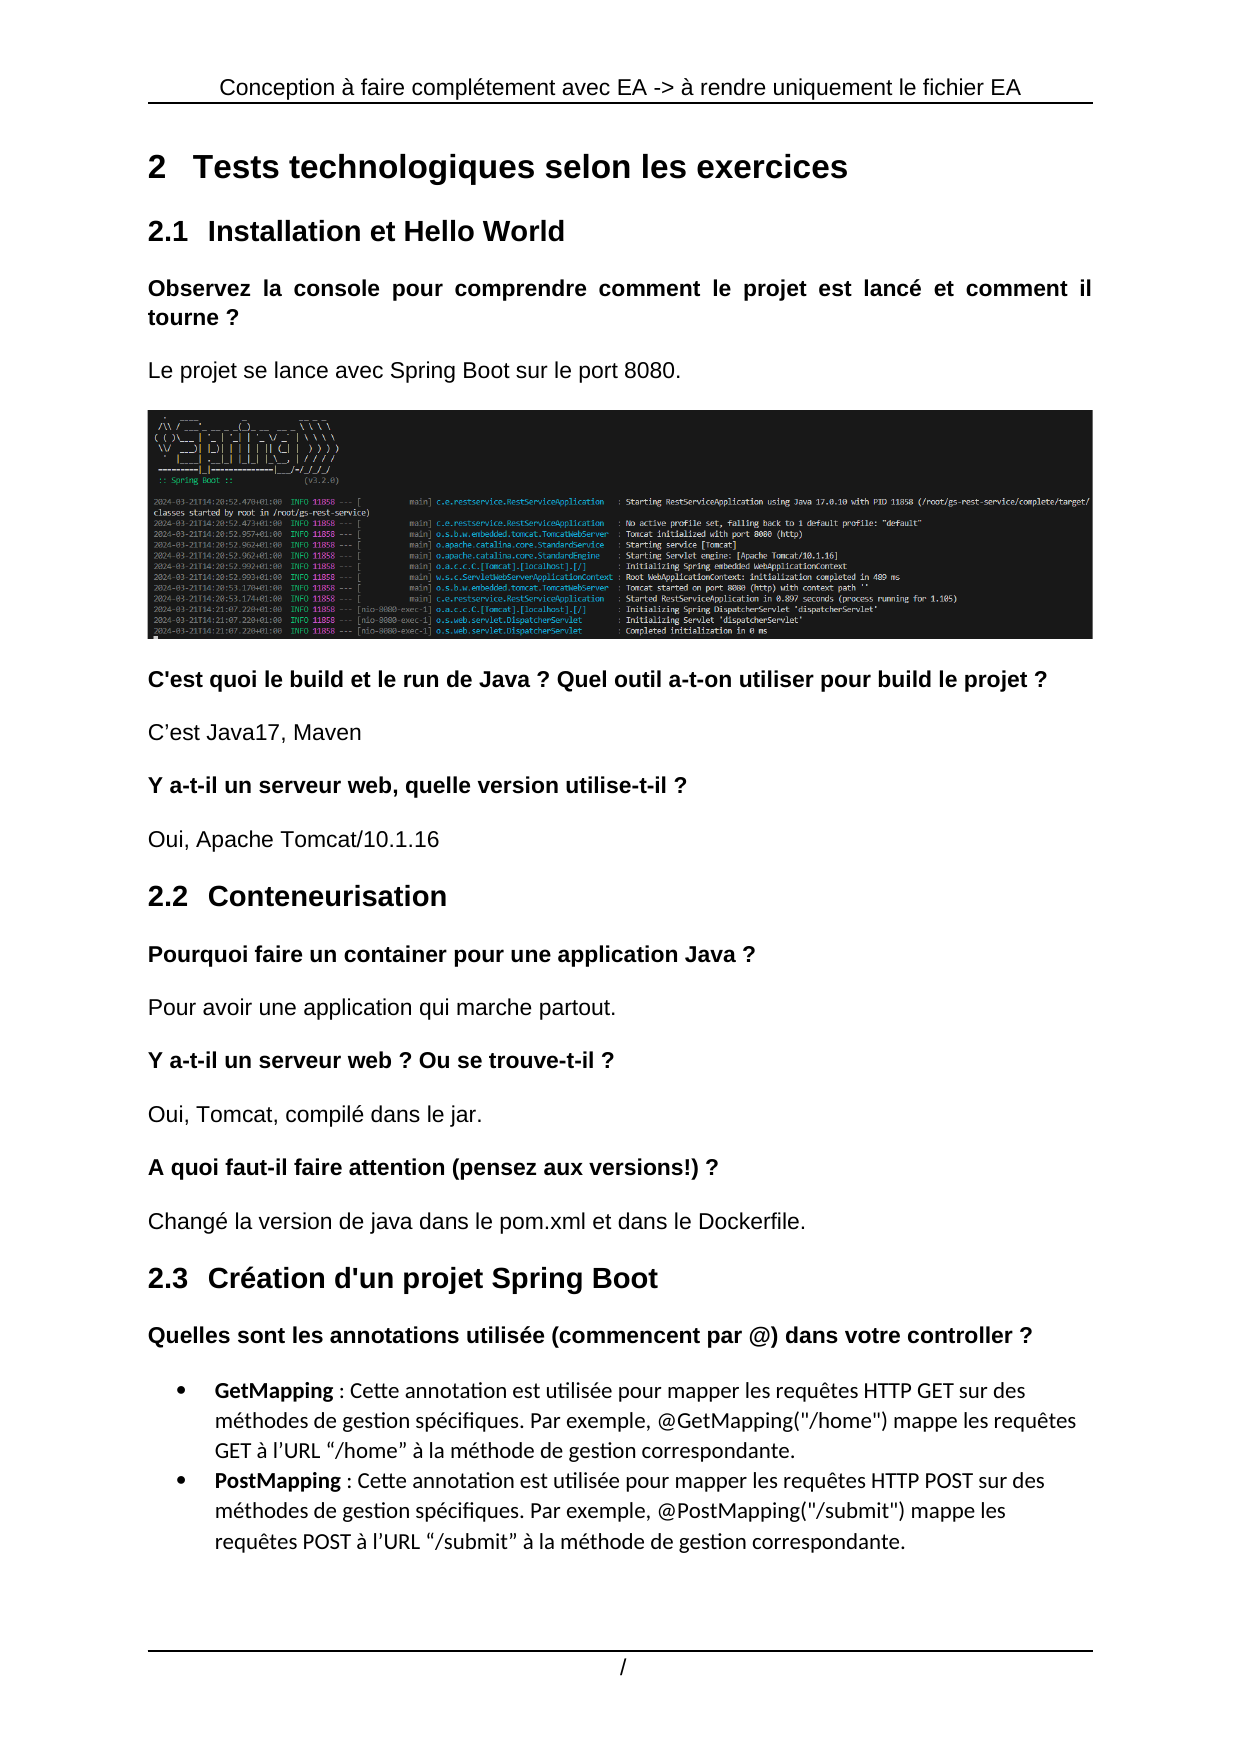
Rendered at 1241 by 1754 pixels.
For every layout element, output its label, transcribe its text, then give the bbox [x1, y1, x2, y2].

text Changé la version de java dans le pom.xml et dans le Dockerfile. [148, 1208, 1093, 1234]
text Y a-t-il un serveur web ? Ou se trouve-t-il ? [148, 1047, 1093, 1074]
picture [147, 410, 1093, 639]
subtitle Tests technologiques selon les exercices [148, 148, 1093, 186]
text Quelles sont les annotations utilisée (commencent par @) dans votre controller ? [148, 1322, 1093, 1349]
subtitle Création d'un projet Spring Boot [148, 1261, 1093, 1295]
text Oui, Tomcat, compilé dans le jar. [148, 1101, 1093, 1127]
subtitle Installation et Hello World [148, 214, 1093, 248]
text C’est Java17, Maven [148, 719, 1093, 745]
text Observez la console pour comprendre comment le projet est lancé et comment il tourne ? [148, 275, 1093, 330]
text Y a-t-il un serveur web, quelle version utilise-t-il ? [148, 772, 1093, 799]
list GetMapping : Cette annotation est utilisée pour mapper les requêtes HTTP GET sur des méthodes de gestion spécifiques. Par exemple, @GetMapping("/home") mappe les requêtes GET à l’URL “/home” à la méthode de gestion correspondante. [177, 1376, 1093, 1464]
text Oui, Apache Tomcat/10.1.16 [148, 826, 1093, 852]
text A quoi faut-il faire attention (pensez aux versions!) ? [148, 1154, 1093, 1181]
text Pour avoir une application qui marche partout. [148, 994, 1093, 1020]
text C'est quoi le build et le run de Java ? Quel outil a-t-on utiliser pour build le projet ? [148, 666, 1093, 692]
list PostMapping : Cette annotation est utilisée pour mapper les requêtes HTTP POST sur des méthodes de gestion spécifiques. Par exemple, @PostMapping("/submit") mappe les requêtes POST à l’URL “/submit” à la méthode de gestion correspondante. [177, 1466, 1093, 1555]
text Le projet se lance avec Spring Boot sur le port 8080. [148, 357, 1093, 383]
text Pourquoi faire un container pour une application Java ? [148, 941, 1093, 967]
subtitle Conteneurisation [148, 879, 1093, 913]
